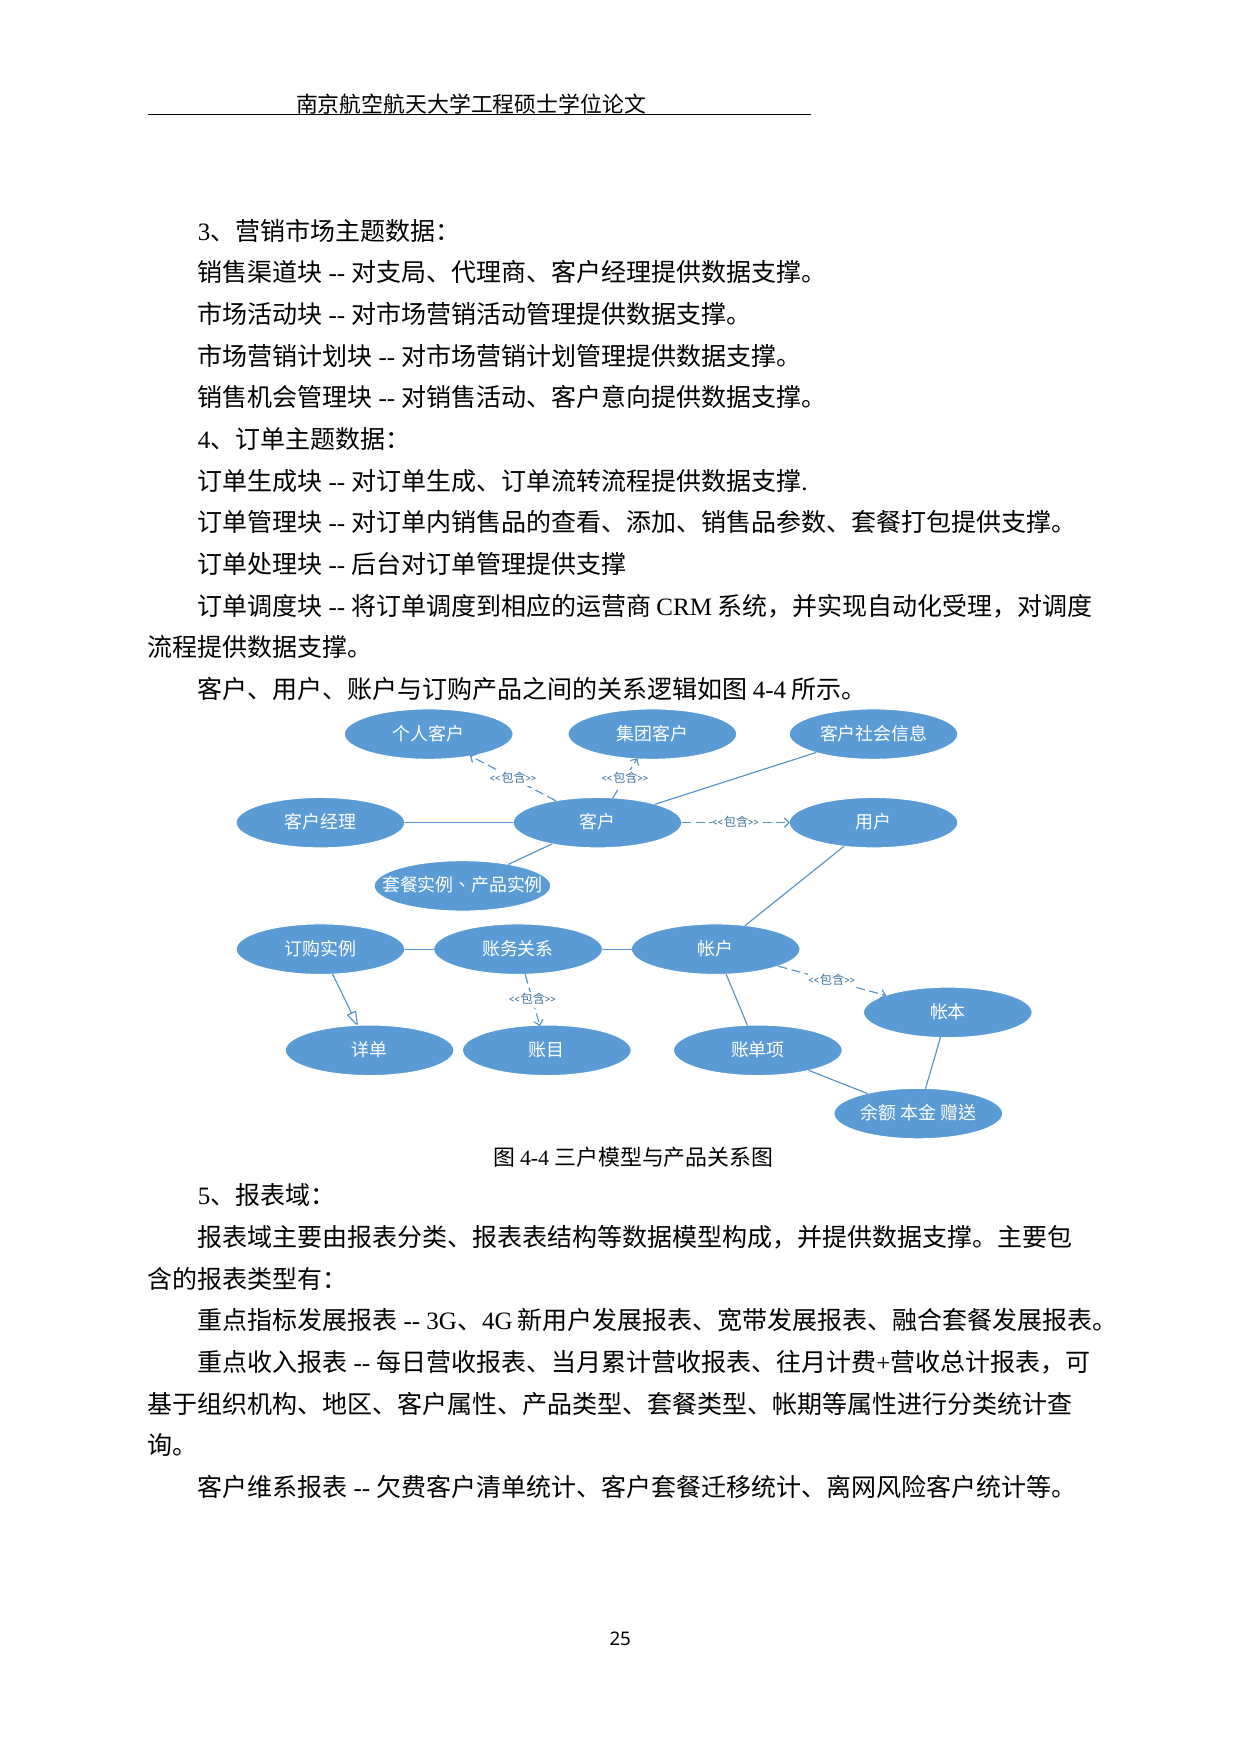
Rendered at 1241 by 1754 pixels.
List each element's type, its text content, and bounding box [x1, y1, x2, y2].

text 重点收入报表 -- 每日营收报表、当月累计营收报表、往月计费+营收总计报表，可基于组织机构、地区、客户属性、产品类型、套餐类型、帐期等属性进行分类统计查询。 [148, 1338, 1092, 1463]
text 订单处理块 -- 后台对订单管理提供支撑 [148, 540, 1092, 582]
text 销售渠道块 -- 对支局、代理商、客户经理提供数据支撑。 [148, 248, 1092, 290]
text 5、报表域： [148, 1171, 1092, 1213]
text 重点指标发展报表 -- 、新用户发展报表、宽带发展报表、融合套餐发展报表。 [148, 1296, 1092, 1338]
text 4、订单主题数据： [148, 415, 1092, 457]
text 客户、用户、账户与订购产品之间的关系逻辑如图4-4所示。 [148, 665, 1092, 707]
text 订单管理块 -- 对订单内销售品的查看、添加、销售品参数、套餐打包提供支撑。 [148, 498, 1092, 540]
text 报表域主要由报表分类、报表表结构等数据模型构成，并提供数据支撑。主要包含的报表类型有： [148, 1213, 1092, 1296]
text 销售机会管理块 -- 对销售活动、客户意向提供数据支撑。 [148, 373, 1092, 415]
text 订单调度块 -- 将订单调度到相应的运营商CRM系统，并实现自动化受理，对调度流程提供数据支撑。 [148, 582, 1092, 665]
text 客户维系报表 -- 欠费客户清单统计、客户套餐迁移统计、离网风险客户统计等。 [148, 1463, 1092, 1505]
text 图4-4 三户模型与产品关系图 [148, 1140, 1092, 1171]
text 市场活动块 -- 对市场营销活动管理提供数据支撑。 [148, 290, 1092, 332]
text 市场营销计划块 -- 对市场营销计划管理提供数据支撑。 [148, 332, 1092, 373]
text 3、营销市场主题数据： [148, 207, 1092, 248]
text 订单生成块 -- 对订单生成、订单流转流程提供数据支撑. [148, 457, 1092, 498]
